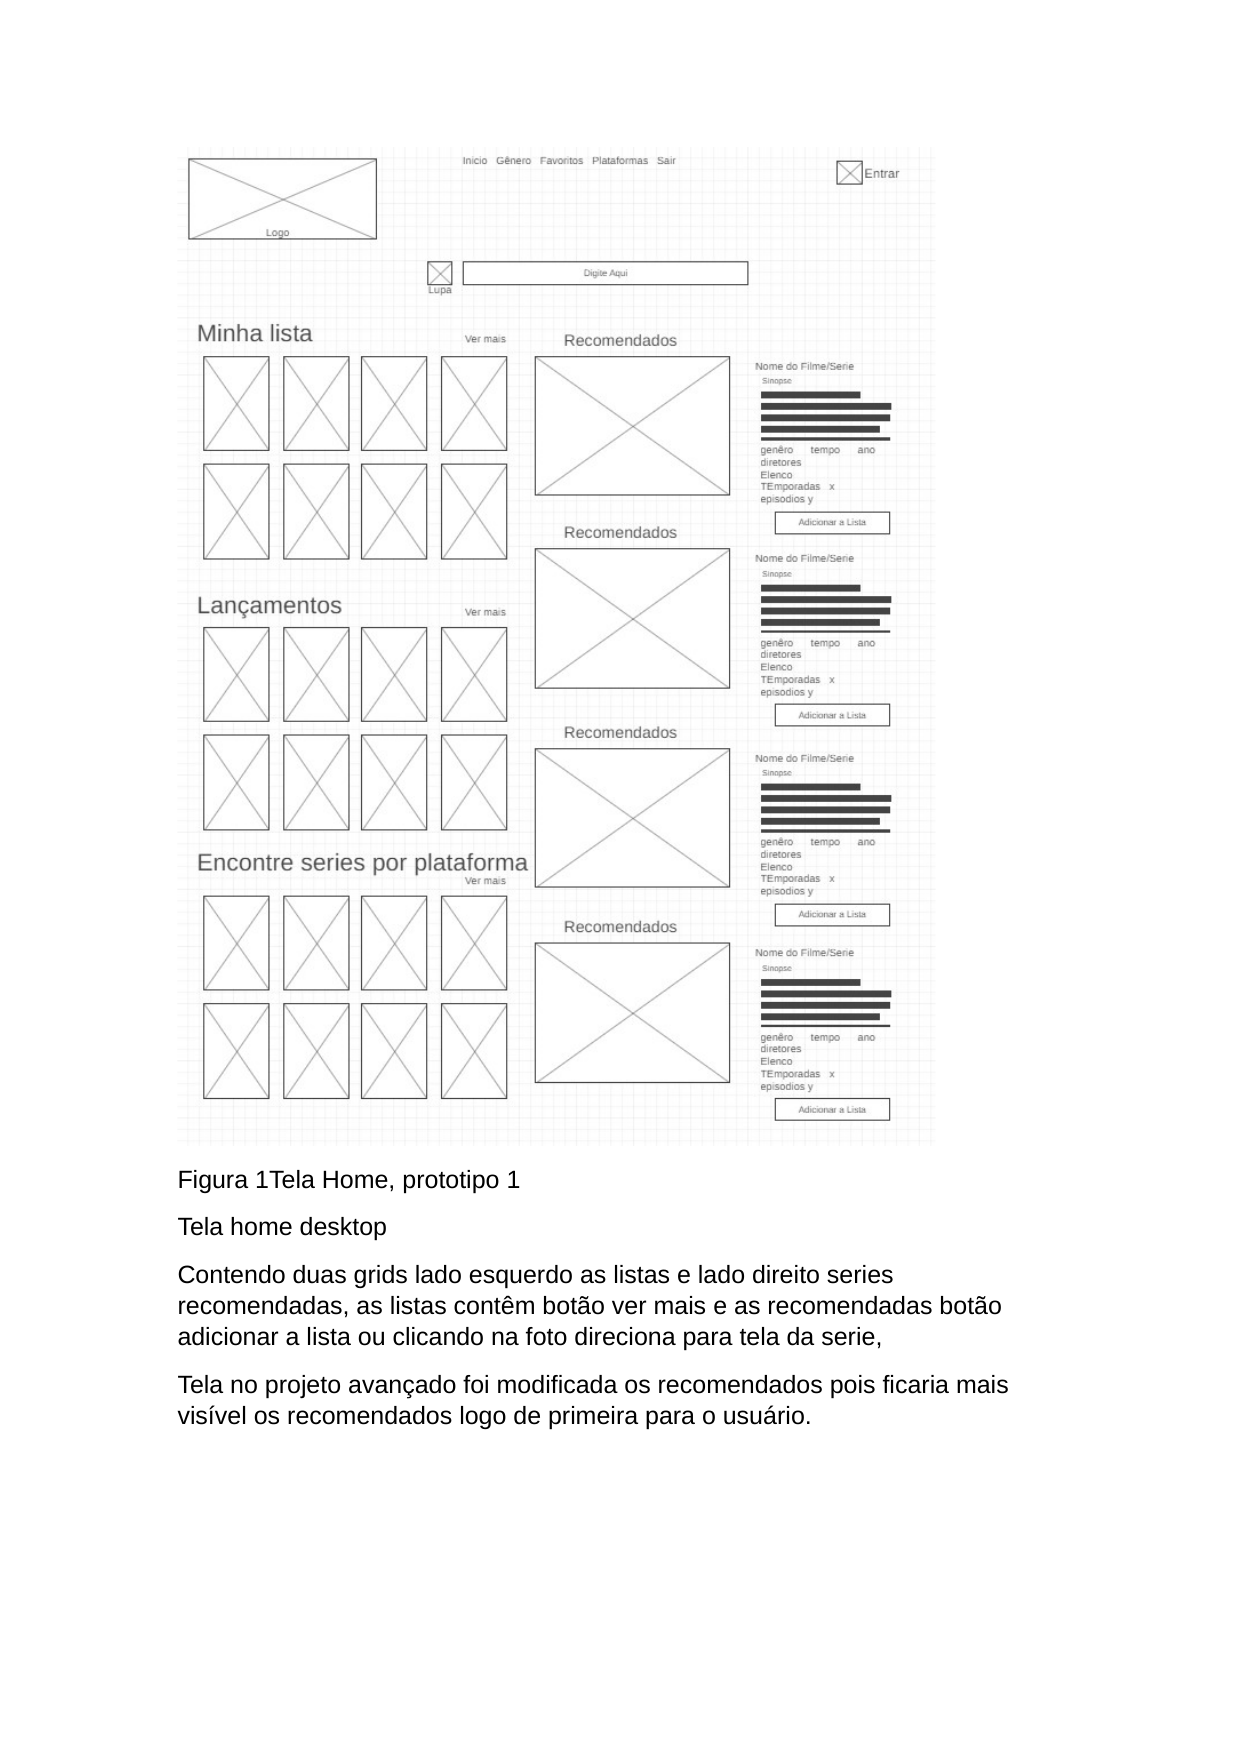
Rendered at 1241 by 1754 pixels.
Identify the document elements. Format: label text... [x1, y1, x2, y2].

text Tela no projeto avançado foi modificada os recomendados pois ficaria mais visível os recomendados logo de primeira para o usuário. [177, 1370, 1063, 1430]
picture [177, 147, 936, 1146]
text Tela home desktop [177, 1212, 1063, 1241]
text Figura 1Tela Home, prototipo 1 [177, 1165, 1063, 1193]
text Contendo duas grids lado esquerdo as listas e lado direito series recomendadas, as listas contêm botão ver mais e as recomendadas botão adicionar a lista ou clicando na foto direciona para tela da serie, [177, 1260, 1063, 1351]
